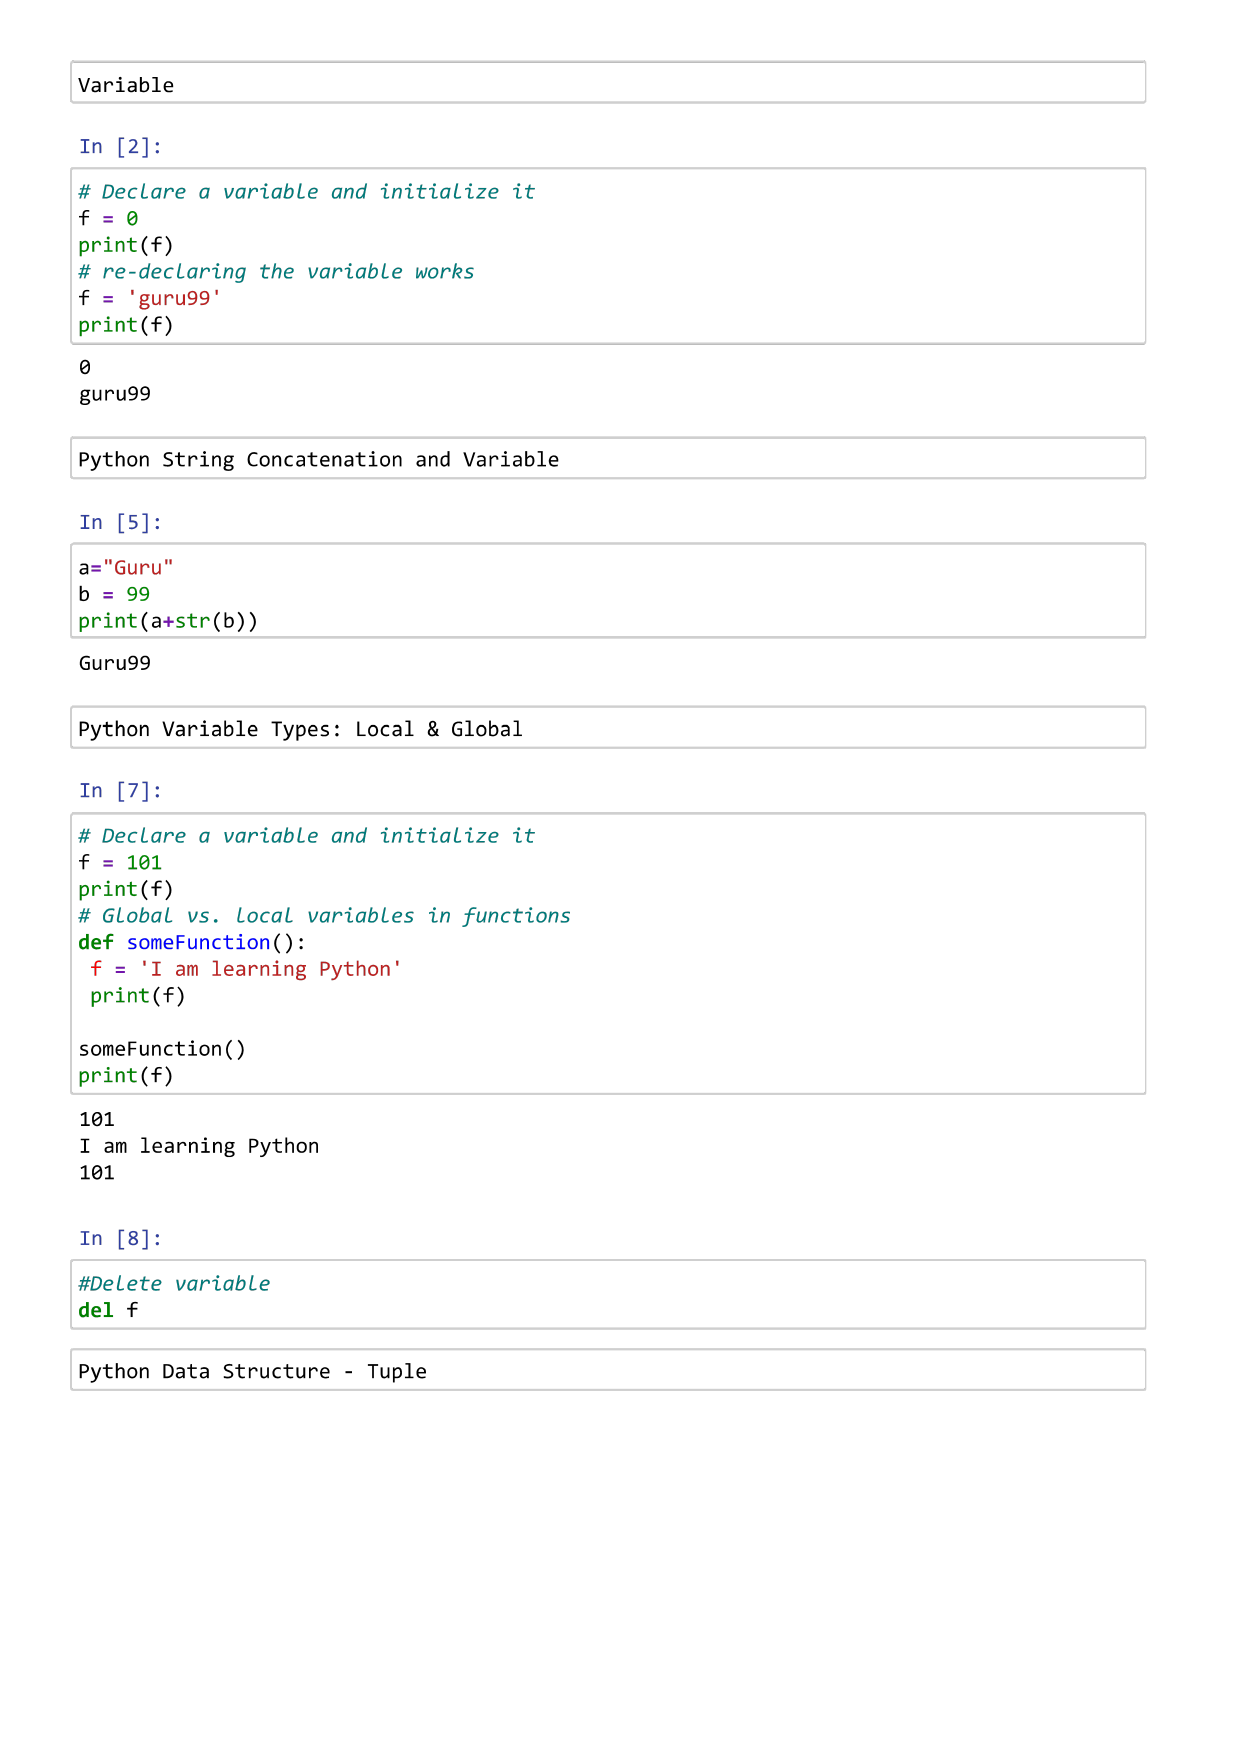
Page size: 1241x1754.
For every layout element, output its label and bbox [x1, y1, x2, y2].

picture [69, 59, 1147, 1391]
